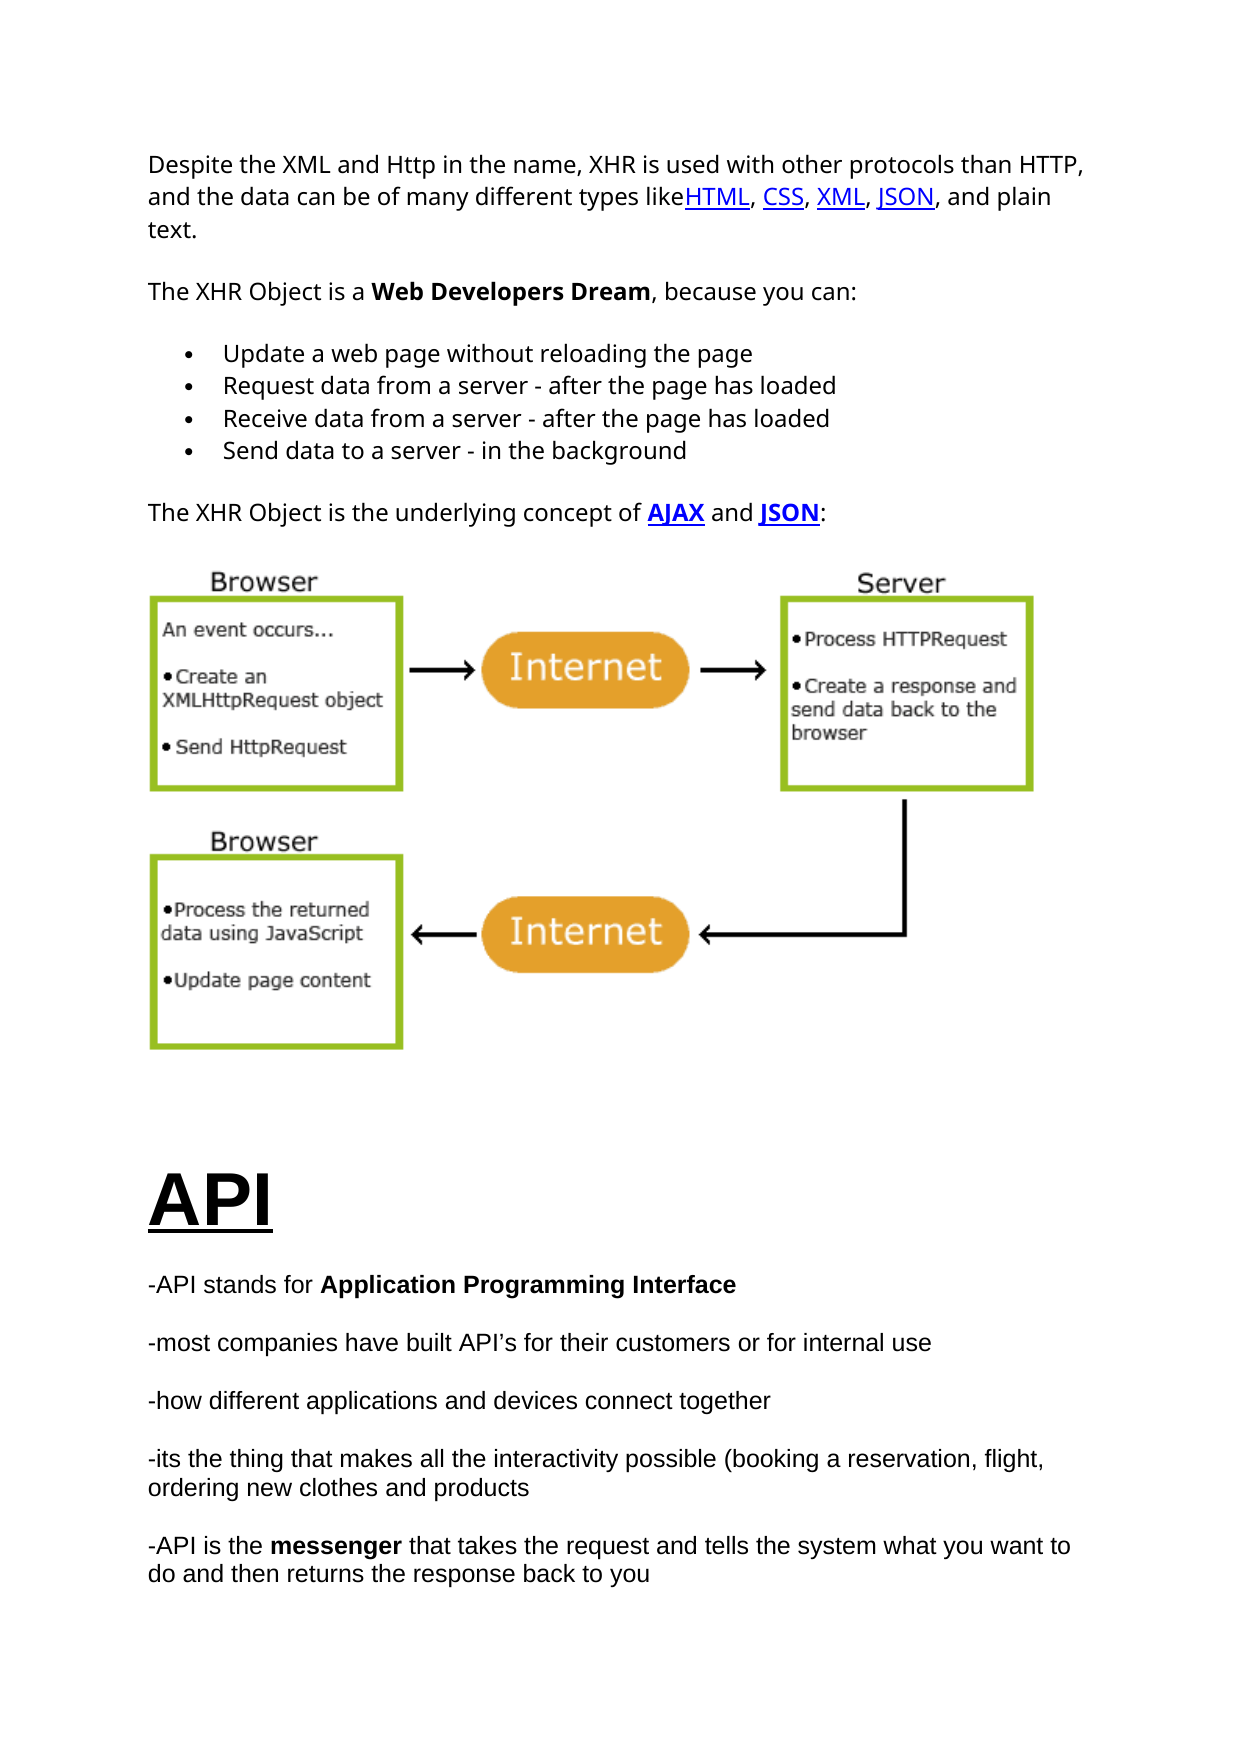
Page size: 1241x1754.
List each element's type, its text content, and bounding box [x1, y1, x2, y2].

text The XHR Object is a Web Developers Dream, because you can: [148, 274, 1093, 307]
text -its the thing that makes all the interactivity possible (booking a reservation, flight, ordering new clothes and products [148, 1444, 1093, 1501]
text Despite the XML and Http in the name, XHR is used with other protocols than HTTP, and the data can be of many different types likeHTML, CSS, XML, JSON, and plain text. [148, 148, 1093, 245]
text -how different applications and devices connect together [148, 1386, 1093, 1415]
text -most companies have built API’s for their customers or for internal use [148, 1328, 1093, 1357]
text API [148, 1155, 1093, 1241]
text -API stands for Application Programming Interface [148, 1270, 1093, 1299]
text The XHR Object is the underlying concept of AJAX and JSON: [148, 496, 1093, 528]
picture [147, 557, 1037, 1064]
text -API is the messenger that takes the request and tells the system what you want to do and then returns the response back to you [148, 1531, 1093, 1588]
list Send data to a server - in the background [185, 434, 1093, 467]
list Receive data from a server - after the page has loaded [185, 402, 1093, 434]
list Request data from a server - after the page has loaded [185, 369, 1093, 402]
list Update a web page without reloading the page [185, 336, 1093, 369]
